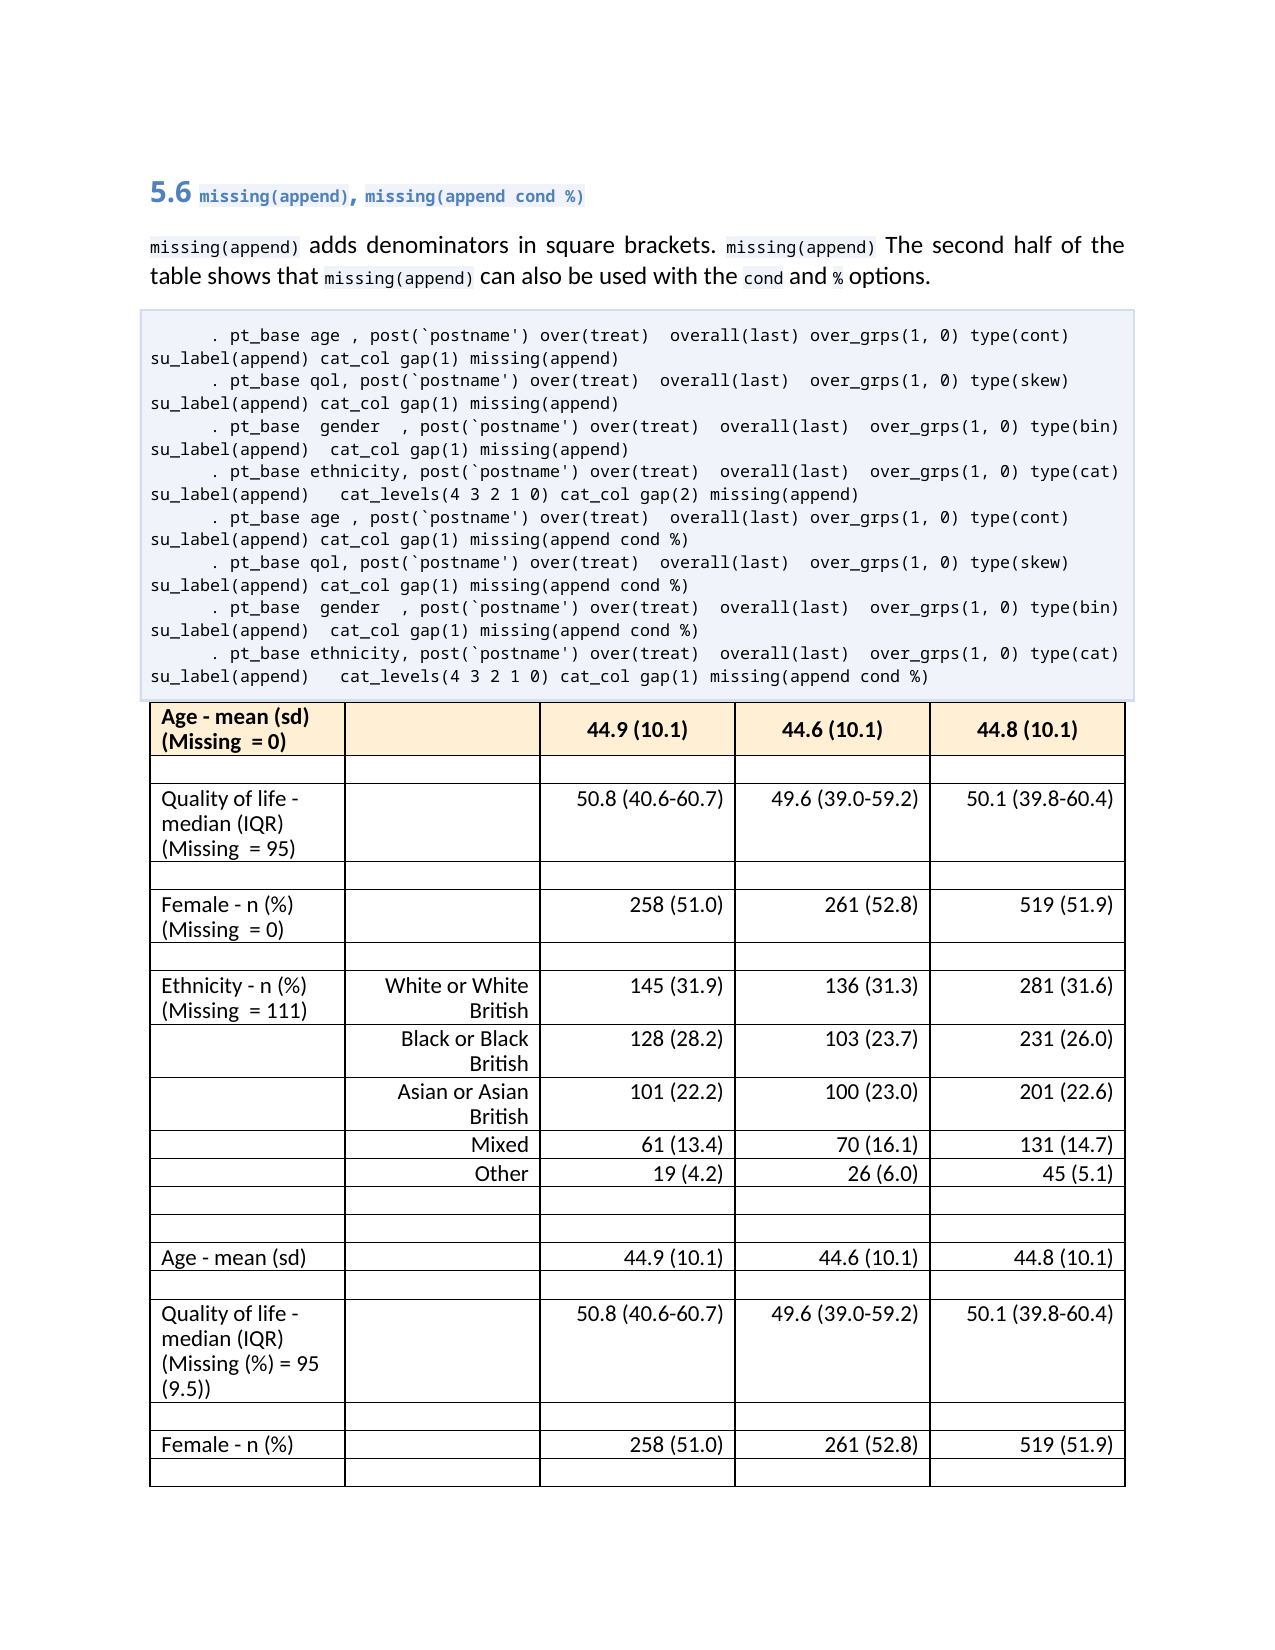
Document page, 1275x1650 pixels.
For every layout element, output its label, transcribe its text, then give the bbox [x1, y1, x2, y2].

table_cell [151, 1403, 344, 1430]
table_cell 61 (13.4) [541, 1131, 734, 1158]
table_cell [346, 1431, 539, 1458]
table_cell [151, 1078, 344, 1130]
table_cell Black or Black British [346, 1025, 539, 1077]
table_cell [931, 1187, 1124, 1214]
table_cell White or White British [346, 971, 539, 1023]
table_cell 261 (52.8) [736, 890, 929, 942]
table_cell [346, 890, 539, 942]
table_cell 50.1 (39.8-60.4) [931, 1300, 1124, 1402]
table_cell 145 (31.9) [541, 971, 734, 1023]
table_cell 201 (22.6) [931, 1078, 1124, 1130]
table_cell [346, 1187, 539, 1214]
table_cell [151, 1271, 344, 1298]
table_cell 70 (16.1) [736, 1131, 929, 1158]
table_cell [931, 1215, 1124, 1242]
table_cell [346, 1459, 539, 1486]
table_cell 49.6 (39.0-59.2) [736, 1300, 929, 1402]
table_cell 50.1 (39.8-60.4) [931, 784, 1124, 861]
table_cell 44.8 (10.1) [931, 1243, 1124, 1270]
table_cell [541, 1187, 734, 1214]
table_header 44.9 (10.1) [541, 703, 734, 755]
table_cell Age - mean (sd) [151, 1243, 344, 1270]
table_cell Quality of life - median (IQR) (Missing = 95) [151, 784, 344, 861]
table_cell [151, 1215, 344, 1242]
table_cell [541, 862, 734, 889]
table_cell [931, 1271, 1124, 1298]
table_cell [151, 1159, 344, 1186]
table_cell 19 (4.2) [541, 1159, 734, 1186]
table_cell [151, 756, 344, 783]
table_cell [541, 1271, 734, 1298]
table_cell [346, 943, 539, 970]
table_cell 49.6 (39.0-59.2) [736, 784, 929, 861]
table_cell [931, 943, 1124, 970]
table_cell 281 (31.6) [931, 971, 1124, 1023]
subtitle 5.6 missing(append), missing(append cond %) [150, 171, 1125, 211]
table_cell [541, 1215, 734, 1242]
table_cell [736, 1187, 929, 1214]
table_cell 50.8 (40.6-60.7) [541, 784, 734, 861]
table_cell [736, 862, 929, 889]
table_cell [931, 1459, 1124, 1486]
table_cell [541, 1459, 734, 1486]
table_cell 231 (26.0) [931, 1025, 1124, 1077]
table_cell Asian or Asian British [346, 1078, 539, 1130]
table_cell 44.9 (10.1) [541, 1243, 734, 1270]
table_cell [346, 1215, 539, 1242]
table_cell [736, 1215, 929, 1242]
table_cell [346, 1243, 539, 1270]
table_header 44.6 (10.1) [736, 703, 929, 755]
table_cell 45 (5.1) [931, 1159, 1124, 1186]
table_cell [346, 1403, 539, 1430]
table_cell 100 (23.0) [736, 1078, 929, 1130]
table_cell [151, 1459, 344, 1486]
table_cell 258 (51.0) [541, 890, 734, 942]
text . pt_base age , post(`postname') over(treat) overall(last) over_grps(1, 0) type(cont) su_label(append) cat_col gap(1) missing(append) . pt_base qol, post(`postname') over(treat) overall(last) over_grps(1, 0) type(skew) su_label(append) cat_col gap(1) missing(append) . pt_base gender , post(`postname') over(treat) overall(last) over_grps(1, 0) type(bin) su_label(append) cat_col gap(1) missing(append) . pt_base ethnicity, post(`postname') over(treat) overall(last) over_grps(1, 0) type(cat) su_label(append) cat_levels(4 3 2 1 0) cat_col gap(2) missing(append) . pt_base age , post(`postname') over(treat) overall(last) over_grps(1, 0) type(cont) su_label(append) cat_col gap(1) missing(append cond %) . pt_base qol, post(`postname') over(treat) overall(last) over_grps(1, 0) type(skew) su_label(append) cat_col gap(1) missing(append cond %) . pt_base gender , post(`postname') over(treat) overall(last) over_grps(1, 0) type(bin) su_label(append) cat_col gap(1) missing(append cond %) . pt_base ethnicity, post(`postname') over(treat) overall(last) over_grps(1, 0) type(cat) su_label(append) cat_levels(4 3 2 1 0) cat_col gap(1) missing(append cond %) [142, 311, 1133, 699]
table_cell [931, 756, 1124, 783]
table_cell [346, 862, 539, 889]
table_cell Female - n (%) (Missing = 0) [151, 890, 344, 942]
table_cell [346, 1271, 539, 1298]
table_cell Other [346, 1159, 539, 1186]
table_cell [151, 862, 344, 889]
table_cell 131 (14.7) [931, 1131, 1124, 1158]
table_cell [736, 1271, 929, 1298]
table_cell 258 (51.0) [541, 1431, 734, 1458]
table_cell [346, 1300, 539, 1402]
table_cell [151, 1131, 344, 1158]
table_cell [151, 1025, 344, 1077]
table_cell Mixed [346, 1131, 539, 1158]
table_cell 101 (22.2) [541, 1078, 734, 1130]
table_cell [931, 1403, 1124, 1430]
table_cell [541, 943, 734, 970]
table_header Age - mean (sd) (Missing = 0) [151, 703, 344, 755]
table_cell 136 (31.3) [736, 971, 929, 1023]
table_cell [541, 1403, 734, 1430]
table_header 44.8 (10.1) [931, 703, 1124, 755]
table_cell 519 (51.9) [931, 1431, 1124, 1458]
table_cell Ethnicity - n (%) (Missing = 111) [151, 971, 344, 1023]
table_cell 128 (28.2) [541, 1025, 734, 1077]
table_header [346, 703, 539, 755]
table_cell [736, 756, 929, 783]
table_cell 103 (23.7) [736, 1025, 929, 1077]
table_cell 261 (52.8) [736, 1431, 929, 1458]
table_cell [736, 1459, 929, 1486]
table_cell 44.6 (10.1) [736, 1243, 929, 1270]
text missing(append) adds denominators in square brackets. missing(append) The second half of the table shows that missing(append) can also be used with the cond and % options. [150, 229, 1125, 290]
table_cell [151, 1187, 344, 1214]
table_cell 519 (51.9) [931, 890, 1124, 942]
table_cell 26 (6.0) [736, 1159, 929, 1186]
table_cell [151, 943, 344, 970]
table_cell [736, 943, 929, 970]
table_cell [346, 784, 539, 861]
table_cell [736, 1403, 929, 1430]
table_cell [346, 756, 539, 783]
table_cell Quality of life - median (IQR) (Missing (%) = 95 (9.5)) [151, 1300, 344, 1402]
table_cell [931, 862, 1124, 889]
table_cell 50.8 (40.6-60.7) [541, 1300, 734, 1402]
table_cell Female - n (%) [151, 1431, 344, 1458]
table_cell [541, 756, 734, 783]
